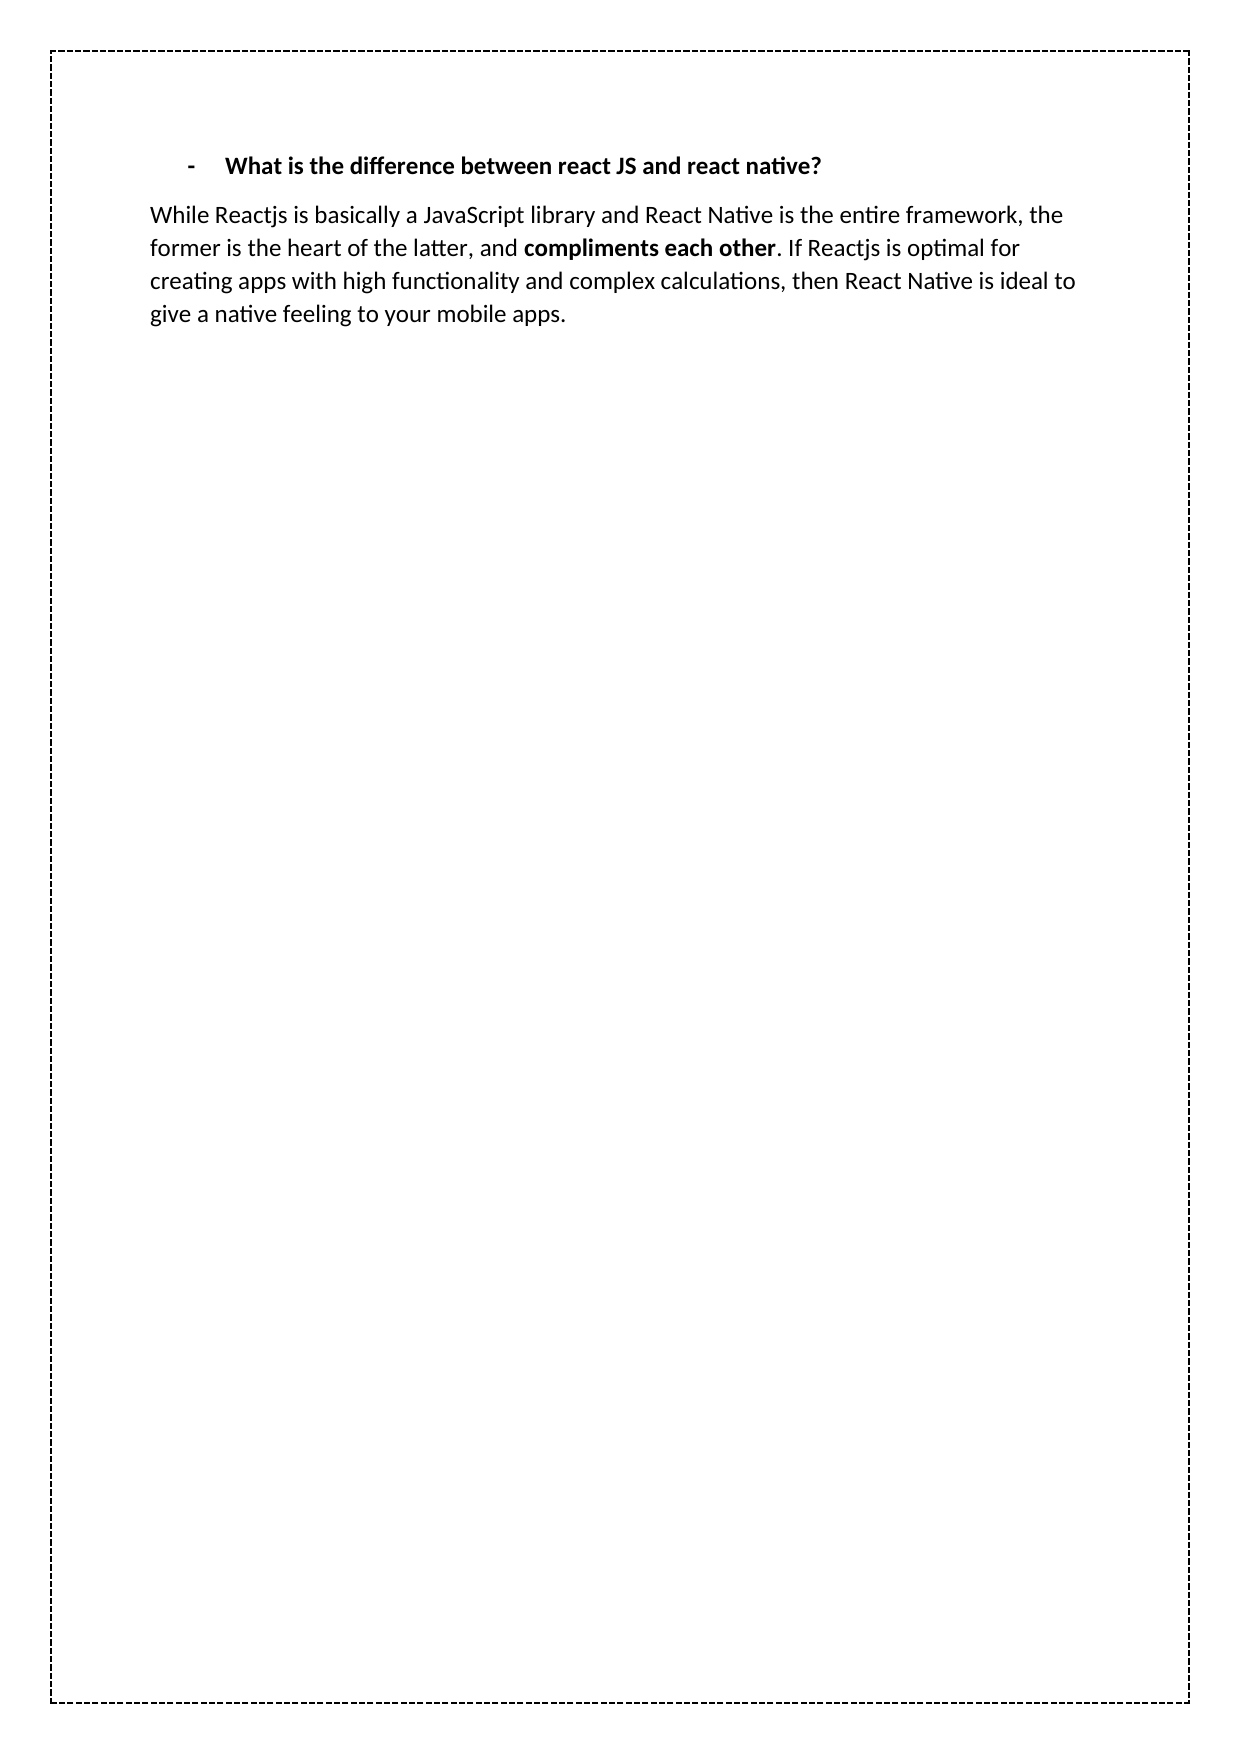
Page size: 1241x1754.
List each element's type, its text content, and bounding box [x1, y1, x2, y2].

list What is the difference between react JS and react native? [187, 150, 1090, 181]
text While Reactjs is basically a JavaScript library and React Native is the entire framework, the former is the heart of the latter, and compliments each other. If Reactjs is optimal for creating apps with high functionality and complex calculations, then React Native is ideal to give a native feeling to your mobile apps. [150, 199, 1090, 329]
